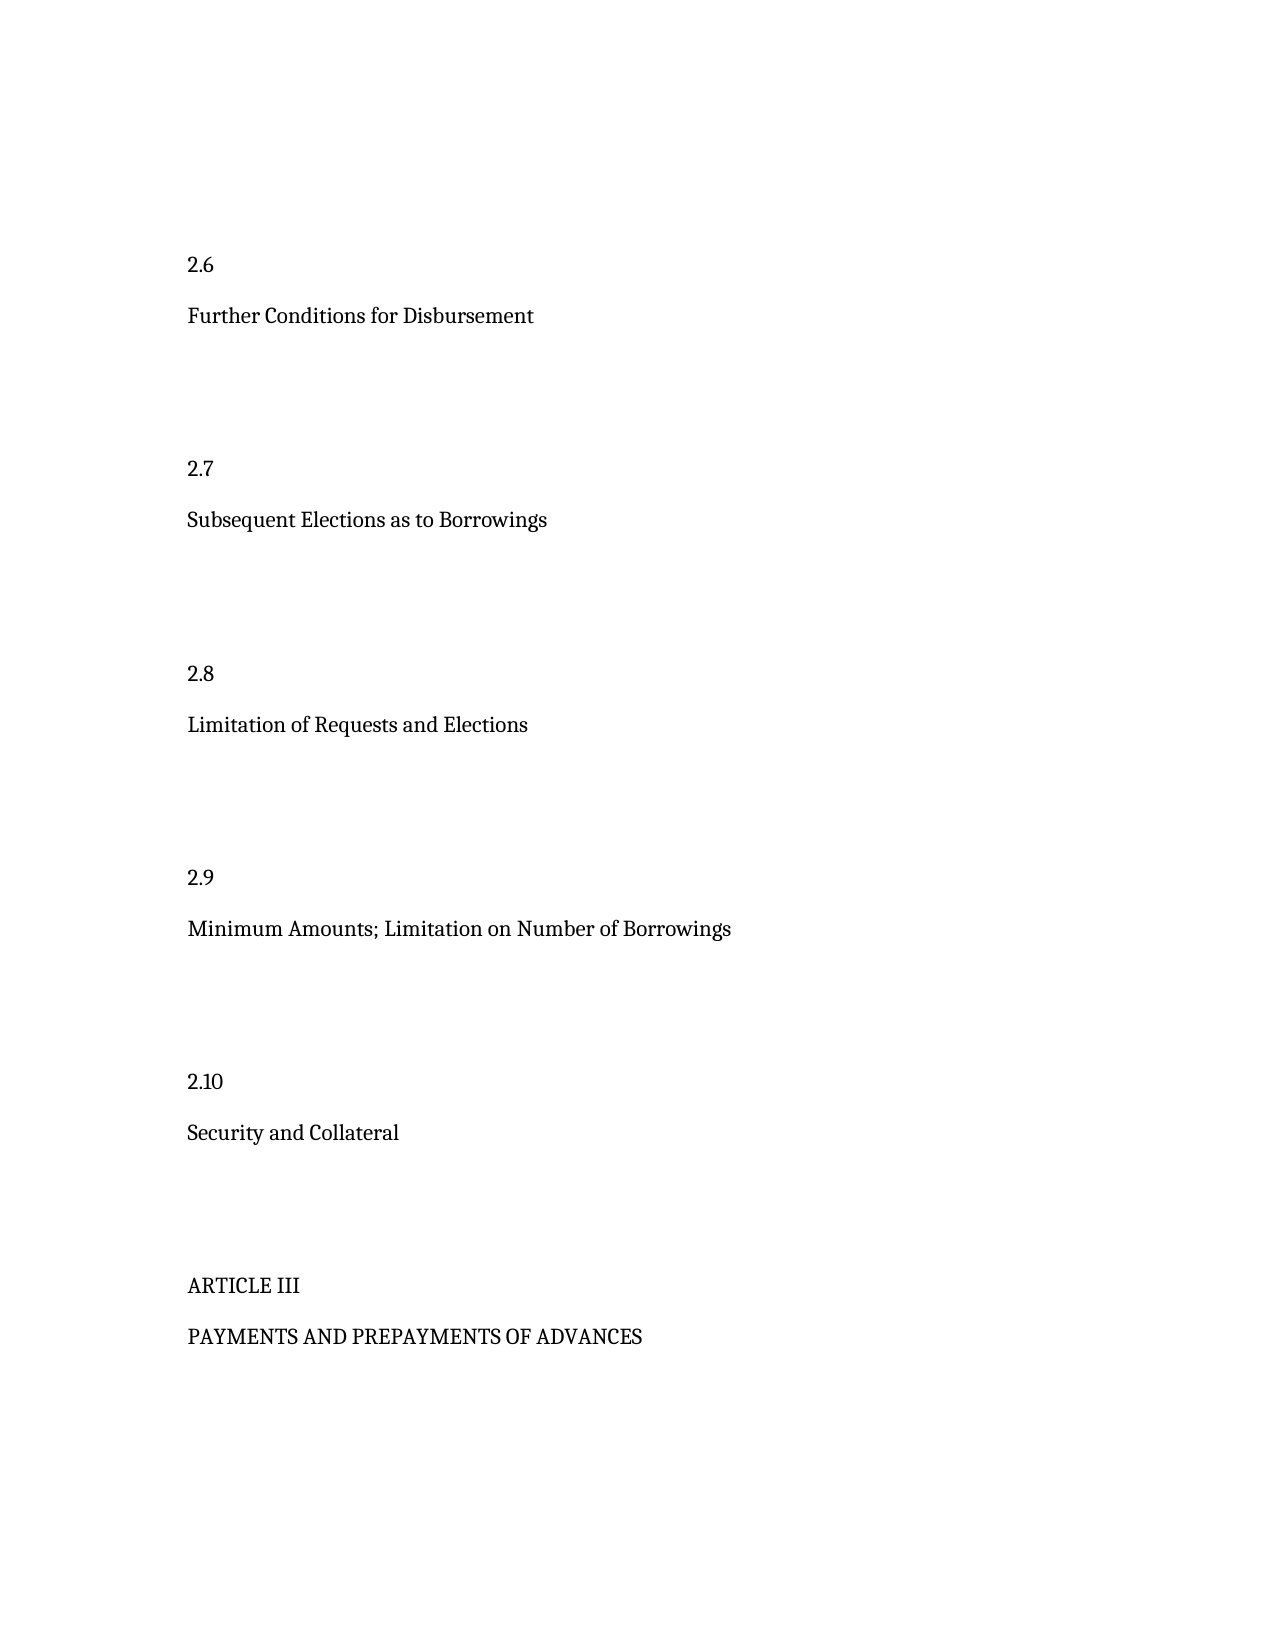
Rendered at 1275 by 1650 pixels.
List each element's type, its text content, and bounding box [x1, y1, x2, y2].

text 2.6 [187, 252, 1087, 278]
text 2.10 [187, 1069, 1087, 1095]
text ARTICLE III [187, 1273, 1087, 1299]
text Subsequent Elections as to Borrowings [187, 507, 1087, 534]
text 2.8 [187, 660, 1087, 687]
text PAYMENTS AND PREPAYMENTS OF ADVANCES [187, 1324, 1087, 1350]
text Further Conditions for Disbursement [187, 303, 1087, 329]
text 2.9 [187, 864, 1087, 891]
text Minimum Amounts; Limitation on Number of Borrowings [187, 916, 1087, 942]
text Security and Collateral [187, 1120, 1087, 1146]
text 2.7 [187, 456, 1087, 483]
text Limitation of Requests and Elections [187, 711, 1087, 738]
